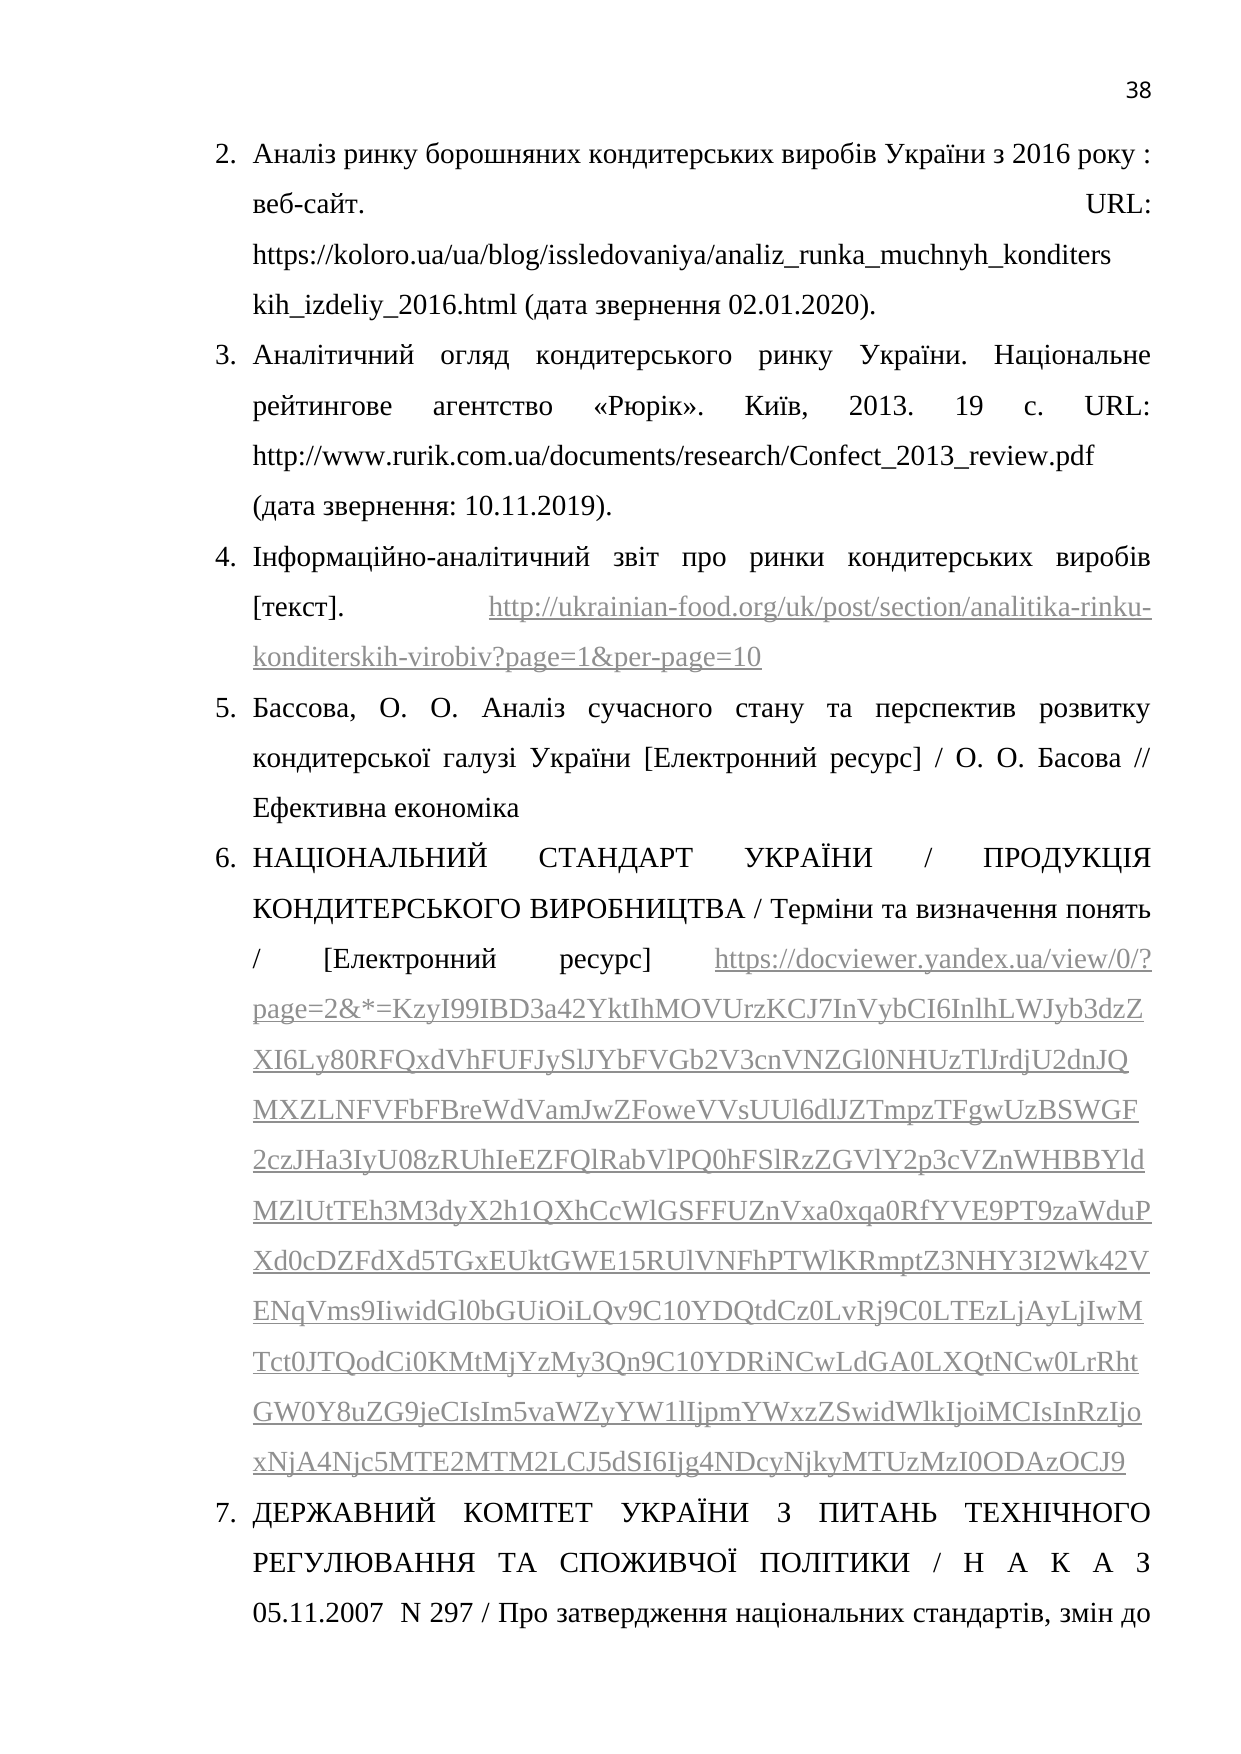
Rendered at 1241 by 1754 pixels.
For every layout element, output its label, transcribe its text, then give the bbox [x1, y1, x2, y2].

list Бассова, О. О. Аналіз сучасного стану та перспектив розвитку кондитерської галузі України [Електронний ресурс] / О. О. Басова // Ефективна економіка [215, 690, 1152, 824]
list НАЦІОНАЛЬНИЙ СТАНДАРТ УКРАЇНИ / ПРОДУКЦІЯ КОНДИТЕРСЬКОГО ВИРОБНИЦТВА / Терміни та визначення понять / [Електронний ресурс] https://docviewer.yandex.ua/view/0/?page=2&*=KzyI99IBD3a42YktIhMOVUrzKCJ7InVybCI6InlhLWJyb3dzZXI6Ly80RFQxdVhFUFJySlJYbFVGb2V3cnVNZGl0NHUzTlJrdjU2dnJQMXZLNFVFbFBreWdVamJwZFoweVVsUUl6dlJZTmpzTFgwUzBSWGF2czJHa3IyU08zRUhIeEZFQlRabVlPQ0hFSlRzZGVlY2p3cVZnWHBBYldMZlUtTEh3M3dyX2h1QXhCcWlGSFFUZnVxa0xqa0RfYVE9PT9zaWduPXd0cDZFdXd5TGxEUktGWE15RUlVNFhPTWlKRmptZ3NHY3I2Wk42VENqVms9IiwidGl0bGUiOiLQv9C10YDQtdCz0LvRj9C0LTEzLjAyLjIwMTct0JTQodCi0KMtMjYzMy3Qn9C10YDRiNCwLdGA0LXQtNCw0LrRhtGW0Y8uZG9jeCIsIm5vaWZyYW1lIjpmYWxzZSwidWlkIjoiMCIsInRzIjoxNjA4Njc5MTE2MTM2LCJ5dSI6Ijg4NDcyNjkyMTUzMzI0ODAzOCJ9 [215, 841, 1152, 1478]
list Аналітичний огляд кондитерського ринку України. Національне рейтингове агентство «Рюрік». Київ, 2013. 19 с. URL: http://www.rurik.com.ua/documents/research/Confect_2013_review.pdf (дата звернення: 10.11.2019). [215, 337, 1152, 522]
list Інформаційно-аналітичний звіт про ринки кондитерських виробів [текст]. http://ukrainian-food.org/uk/post/section/analitika-rinku-konditerskih-virobiv?page=1&per-page=10 [215, 539, 1152, 673]
list Аналіз ринку борошняних кондитерських виробів України з 2016 року : веб-сайт. URL: https://koloro.ua/ua/blog/issledovaniya/analiz_runka_muchnyh_konditers kih_izdeliy_2016.html (дата звернення 02.01.2020). [215, 136, 1152, 321]
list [215, 1495, 1152, 1629]
